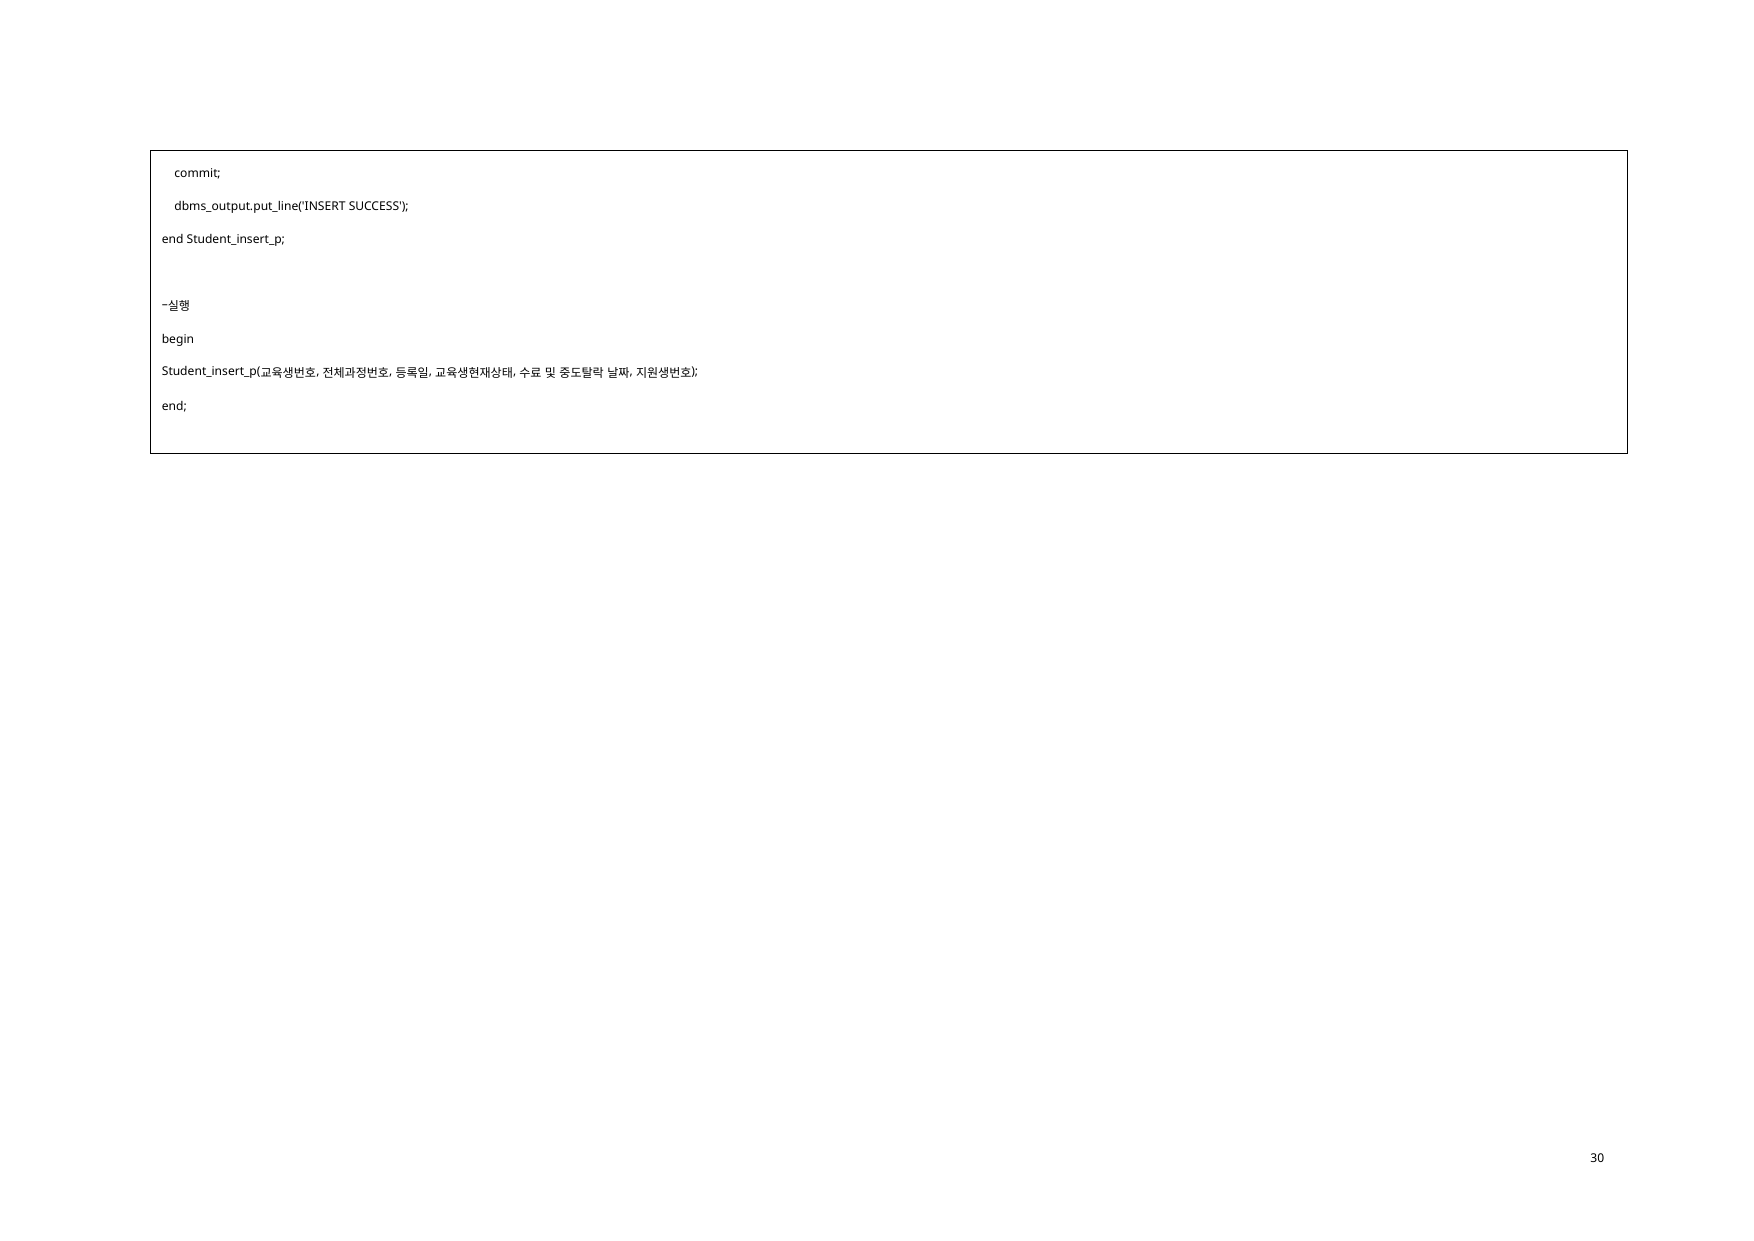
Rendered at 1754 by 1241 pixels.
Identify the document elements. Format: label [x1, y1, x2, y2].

table_cell [151, 151, 1627, 452]
